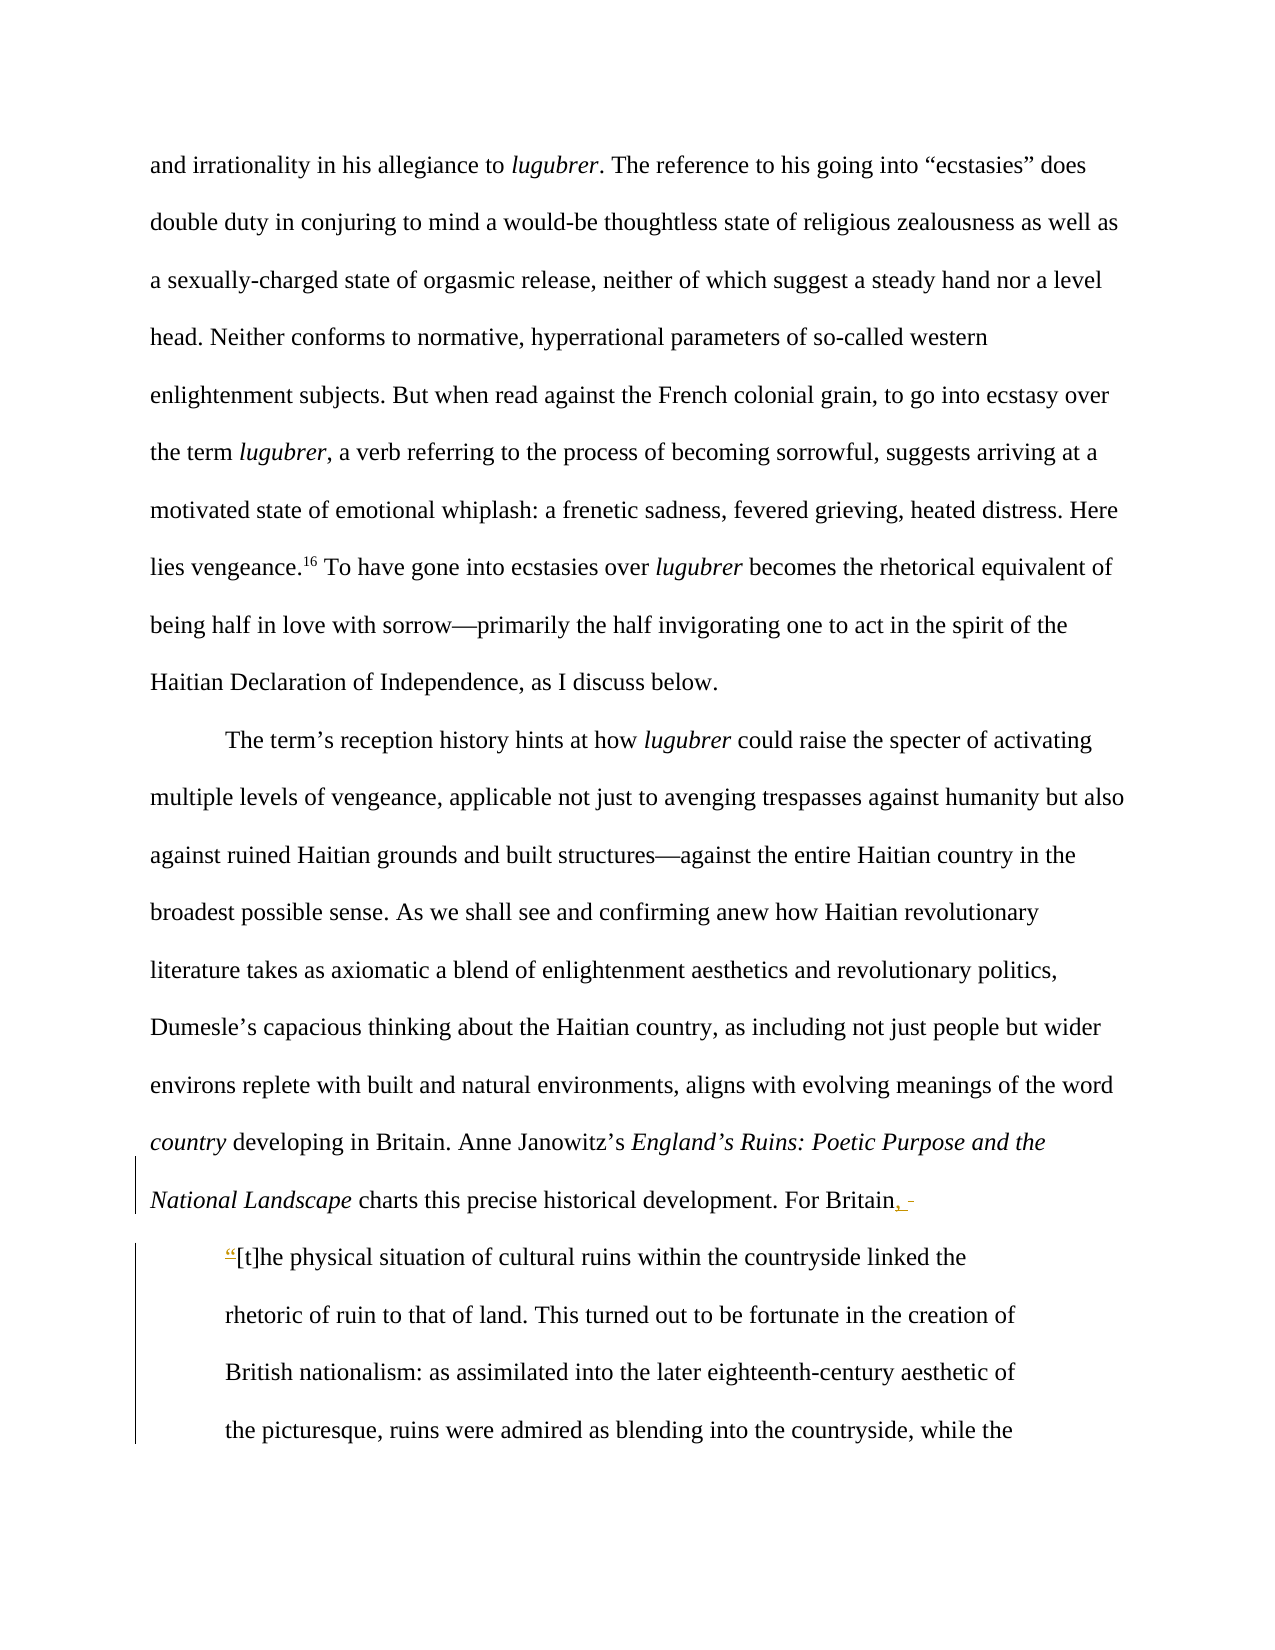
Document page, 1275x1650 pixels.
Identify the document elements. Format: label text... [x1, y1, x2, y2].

text The term’s reception history hints at how lugubrer could raise the specter of activating multiple levels of vengeance, applicable not just to avenging trespasses against humanity but also against ruined Haitian grounds and built structures—against the entire Haitian country in the broadest possible sense. As we shall see and confirming anew how Haitian revolutionary literature takes as axiomatic a blend of enlightenment aesthetics and revolutionary politics, Dumesle’s capacious thinking about the Haitian country, as including not just people but wider environs replete with built and natural environments, aligns with evolving meanings of the word country developing in Britain. Anne Janowitz’s England’s Ruins: Poetic Purpose and the National Landscape charts this precise historical development. For Britain [150, 725, 1125, 1214]
